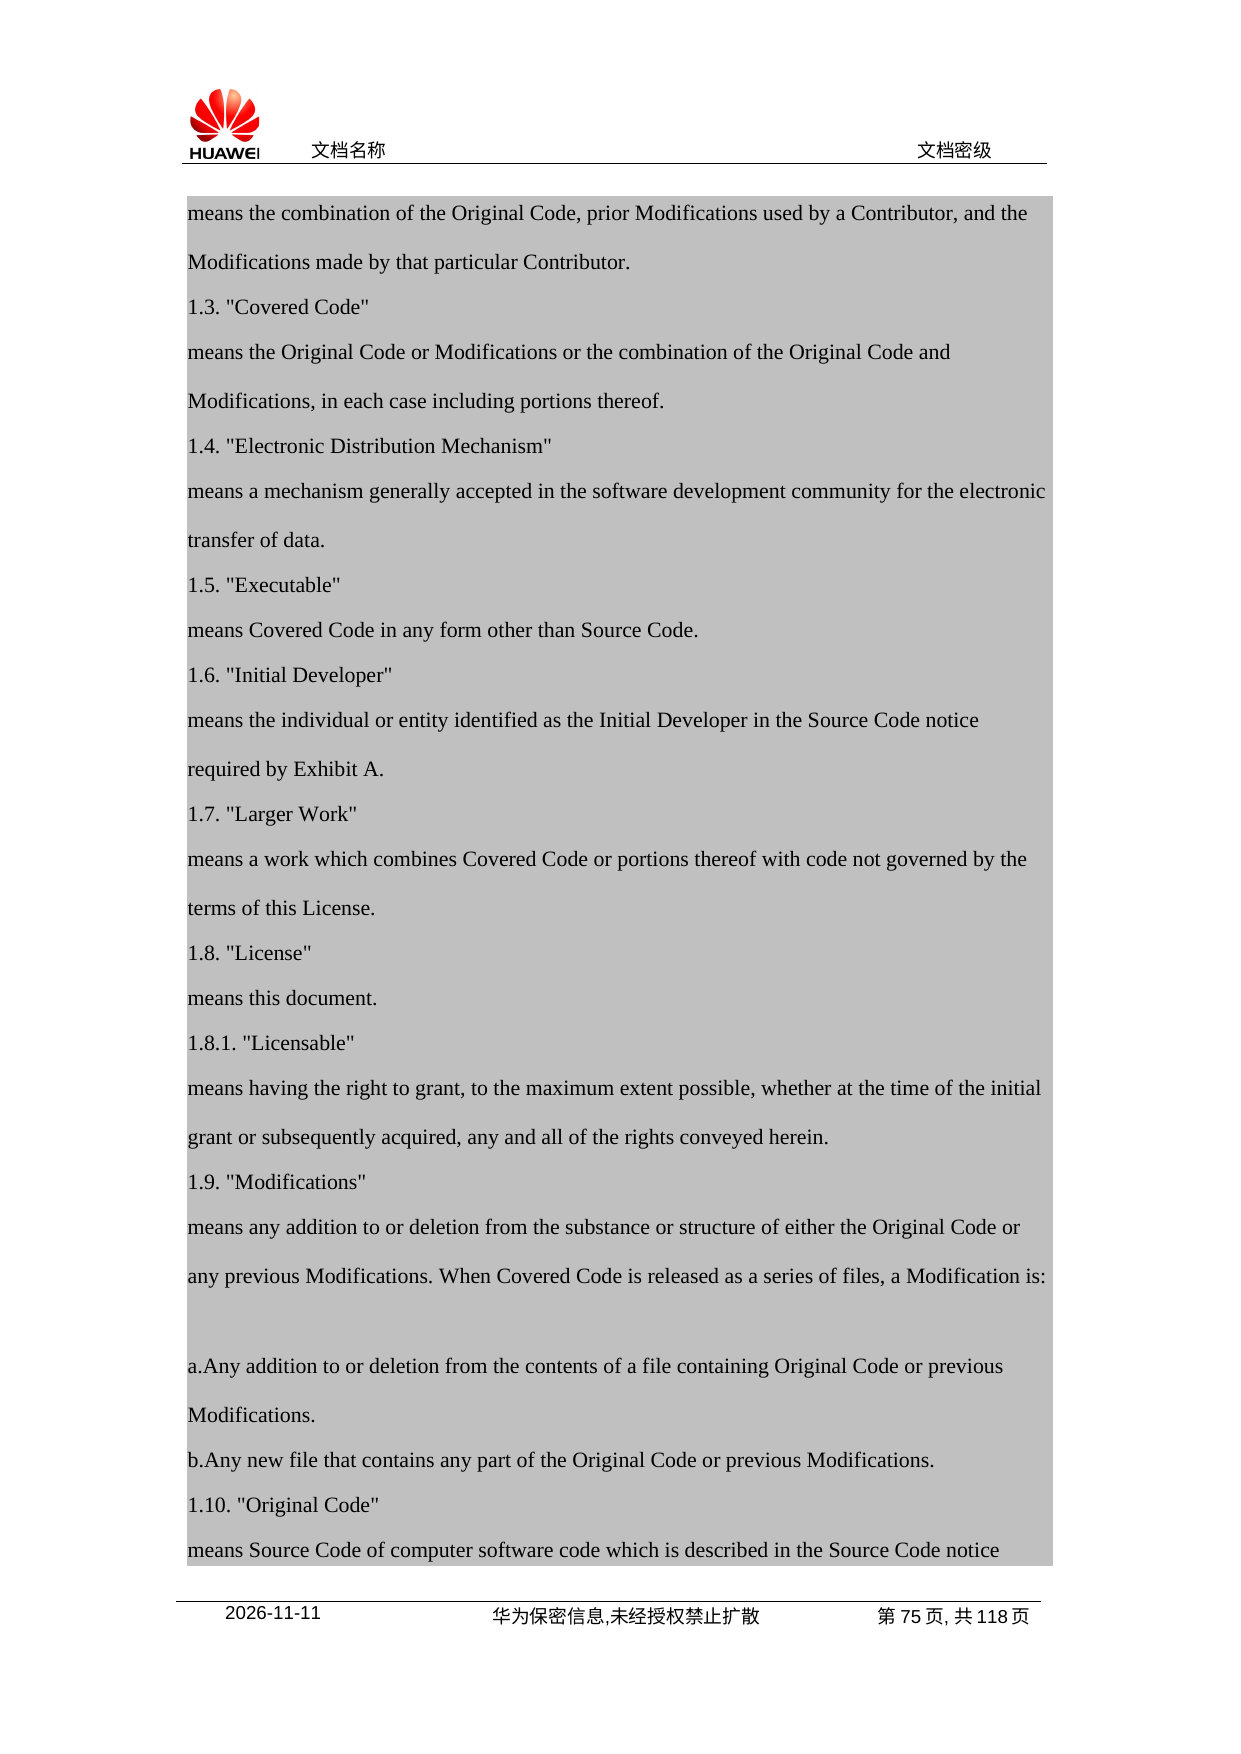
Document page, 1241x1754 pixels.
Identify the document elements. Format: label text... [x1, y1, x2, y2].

text 1.4. "Electronic Distribution Mechanism" [187, 429, 1053, 462]
text 1.5. "Executable" [187, 568, 1053, 601]
text means having the right to grant, to the maximum extent possible, whether at the time of the initial grant or subsequently acquired, any and all of the rights conveyed herein. [187, 1071, 1053, 1153]
text means any addition to or deletion from the substance or structure of either the Original Code or any previous Modifications. When Covered Code is released as a series of files, a Modification is: [187, 1210, 1053, 1292]
picture [190, 89, 260, 159]
text means Covered Code in any form other than Source Code. [187, 613, 1053, 646]
text means a work which combines Covered Code or portions thereof with code not governed by the terms of this License. [187, 842, 1053, 923]
text 1.7. "Larger Work" [187, 797, 1053, 830]
text 1.8. "License" [187, 936, 1053, 969]
text 1.6. "Initial Developer" [187, 658, 1053, 691]
text means this document. [187, 981, 1053, 1014]
text a.Any addition to or deletion from the contents of a file containing Original Code or previous Modifications. [187, 1349, 1053, 1431]
text means a mechanism generally accepted in the software development community for the electronic transfer of data. [187, 474, 1053, 555]
text means the individual or entity identified as the Initial Developer in the Source Code notice required by Exhibit A. [187, 703, 1053, 784]
text b.Any new file that contains any part of the Original Code or previous Modifications. [187, 1443, 1053, 1476]
text means the Original Code or Modifications or the combination of the Original Code and Modifications, in each case including portions thereof. [187, 335, 1053, 416]
text 1.8.1. "Licensable" [187, 1026, 1053, 1059]
text 1.10. "Original Code" [187, 1488, 1053, 1521]
text means the combination of the Original Code, prior Modifications used by a Contributor, and the Modifications made by that particular Contributor. [187, 196, 1053, 277]
text 1.9. "Modifications" [187, 1165, 1053, 1198]
text 1.3. "Covered Code" [187, 290, 1053, 323]
